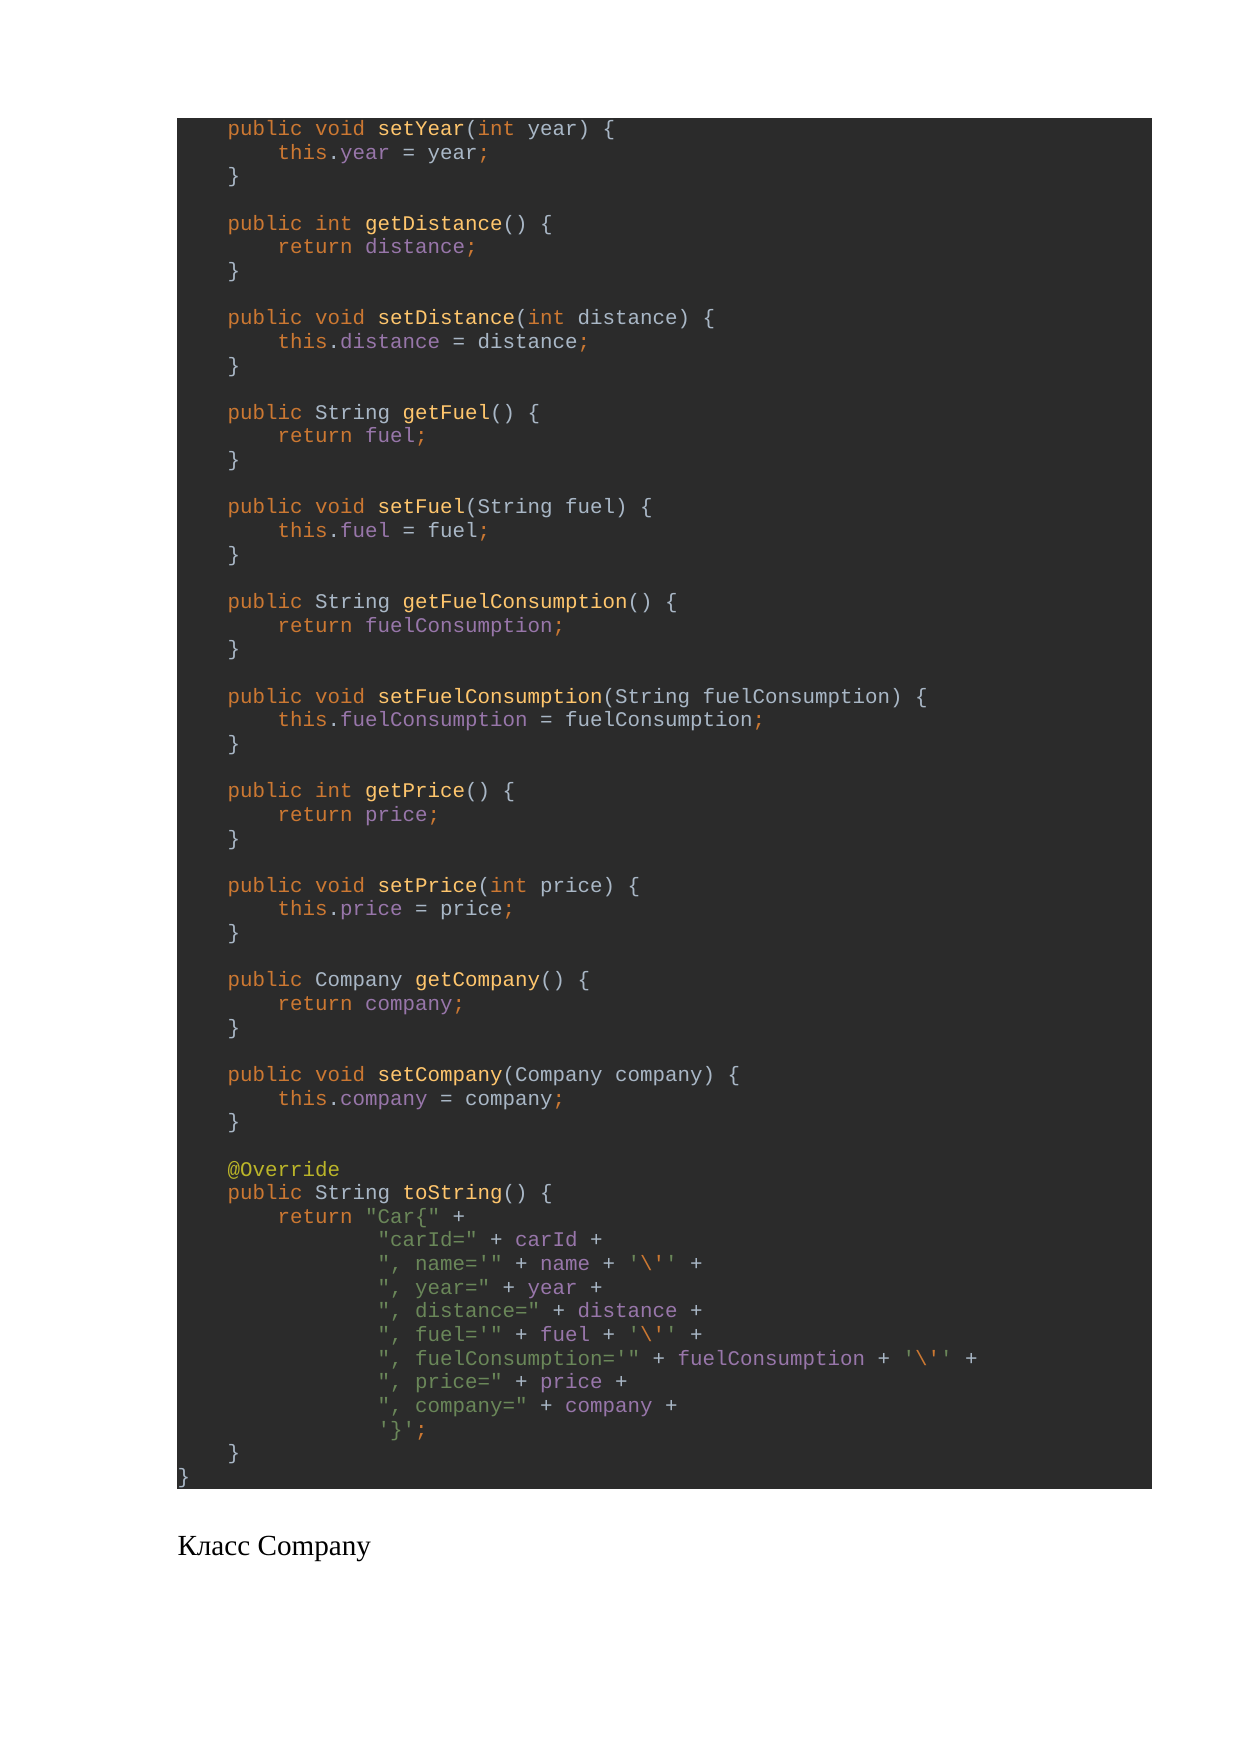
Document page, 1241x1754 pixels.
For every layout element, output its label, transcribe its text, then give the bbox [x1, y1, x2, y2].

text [177, 118, 1152, 1489]
text Класс Company [177, 1528, 1152, 1562]
